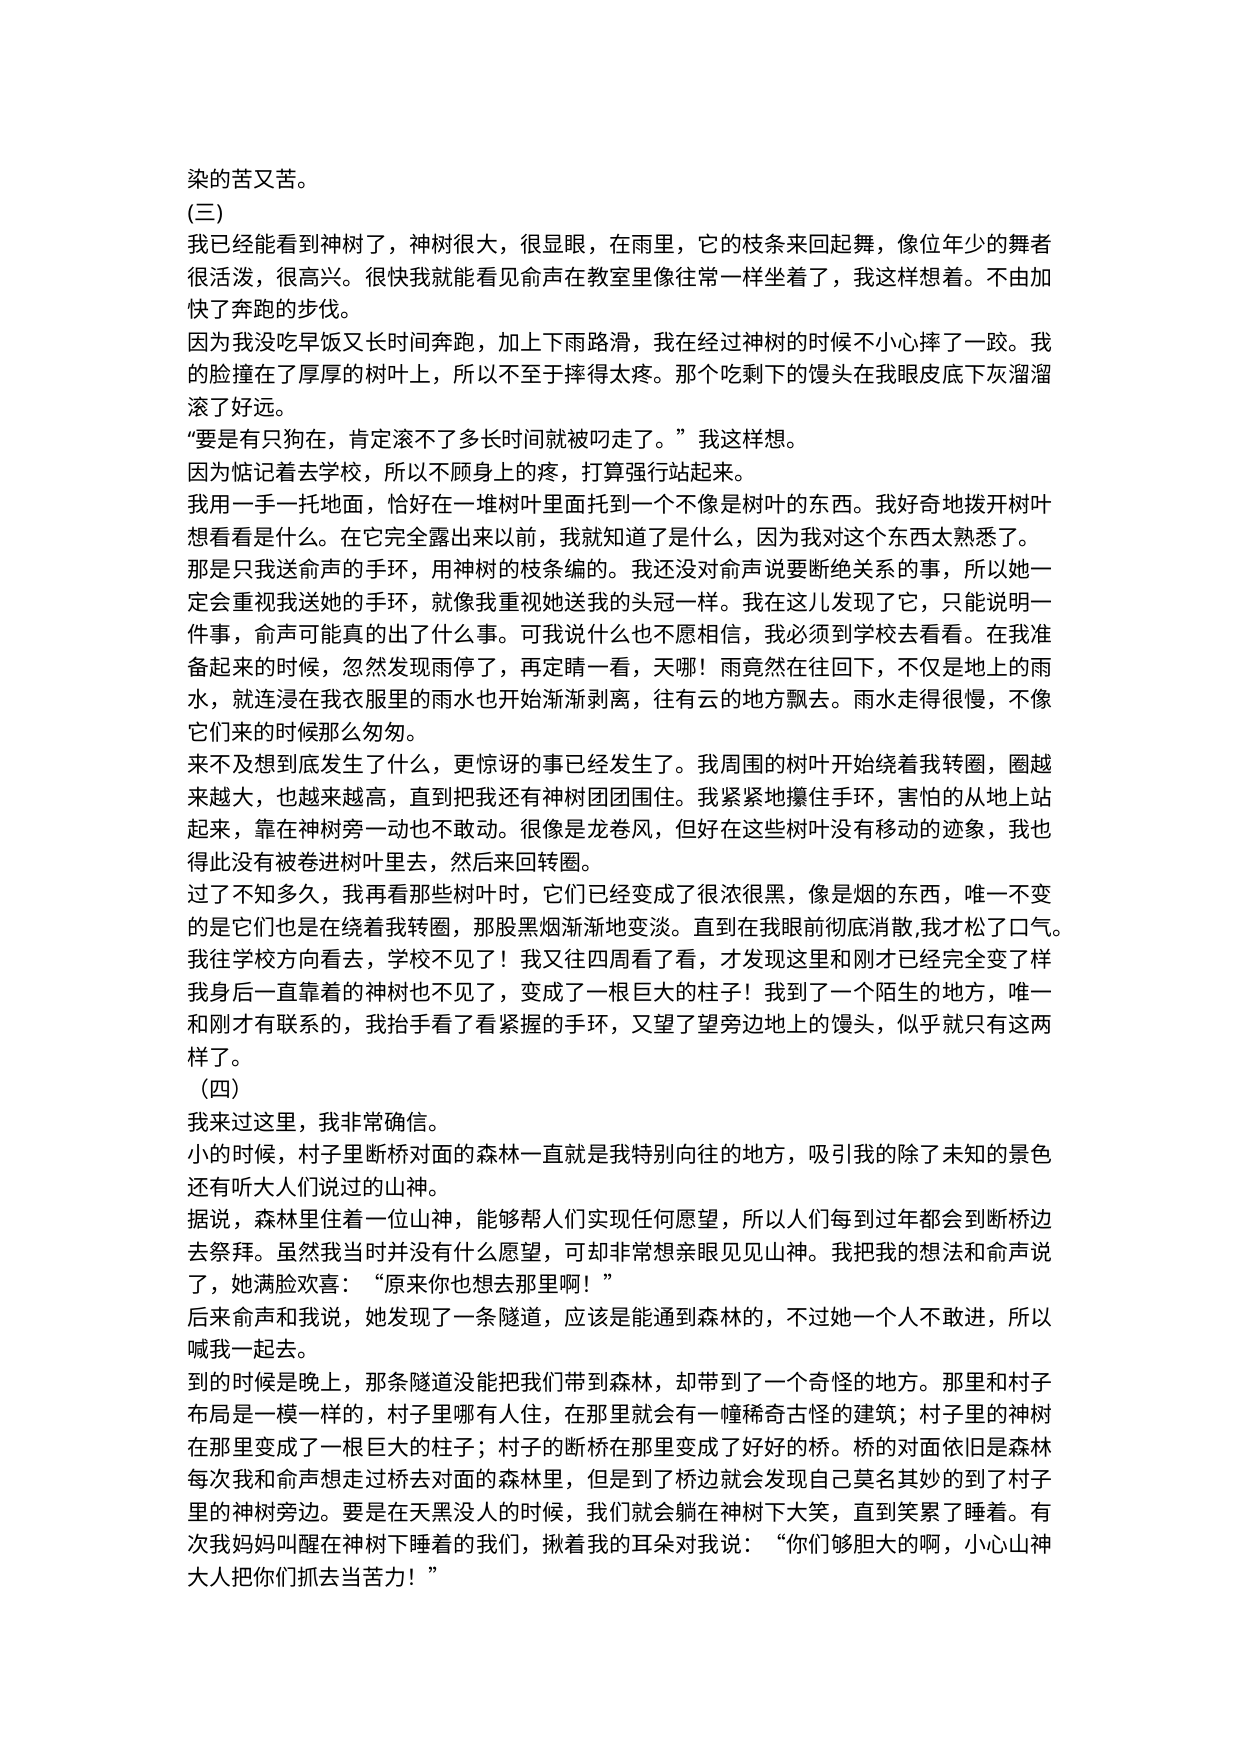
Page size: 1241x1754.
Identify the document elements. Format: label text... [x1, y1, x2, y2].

text 过了不知多久，我再看那些树叶时，它们已经变成了很浓很黑，像是烟的东西，唯一不变的是它们也是在绕着我转圈，那股黑烟渐渐地变淡。直到在我眼前彻底消散,我才松了口气。我往学校方向看去，学校不见了！我又往四周看了看，才发现这里和刚才已经完全变了样，我身后一直靠着的神树也不见了，变成了一根巨大的柱子！我到了一个陌生的地方，唯一和刚才有联系的，我抬手看了看紧握的手环，又望了望旁边地上的馒头，似乎就只有这两样了。 [187, 877, 1053, 1072]
text 因为惦记着去学校，所以不顾身上的疼，打算强行站起来。 [187, 454, 1053, 487]
text （四） [187, 1072, 1053, 1104]
text 我已经能看到神树了，神树很大，很显眼，在雨里，它的枝条来回起舞，像位年少的舞者，很活泼，很高兴。很快我就能看见俞声在教室里像往常一样坐着了，我这样想着。不由加快了奔跑的步伐。 [187, 227, 1053, 324]
text (三) [187, 194, 1053, 227]
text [187, 162, 1053, 194]
text 那是只我送俞声的手环，用神树的枝条编的。我还没对俞声说要断绝关系的事，所以她一定会重视我送她的手环，就像我重视她送我的头冠一样。我在这儿发现了它，只能说明一件事，俞声可能真的出了什么事。可我说什么也不愿相信，我必须到学校去看看。在我准备起来的时候，忽然发现雨停了，再定睛一看，天哪！雨竟然在往回下，不仅是地上的雨水，就连浸在我衣服里的雨水也开始渐渐剥离，往有云的地方飘去。雨水走得很慢，不像它们来的时候那么匆匆。 [187, 552, 1053, 747]
text 我来过这里，我非常确信。 [187, 1104, 1053, 1137]
text 我用一手一托地面，恰好在一堆树叶里面托到一个不像是树叶的东西。我好奇地拨开树叶，想看看是什么。在它完全露出来以前，我就知道了是什么，因为我对这个东西太熟悉了。 [187, 487, 1053, 552]
text 来不及想到底发生了什么，更惊讶的事已经发生了。我周围的树叶开始绕着我转圈，圈越来越大，也越来越高，直到把我还有神树团团围住。我紧紧地攥住手环，害怕的从地上站起来，靠在神树旁一动也不敢动。很像是龙卷风，但好在这些树叶没有移动的迹象，我也得此没有被卷进树叶里去，然后来回转圈。 [187, 747, 1053, 877]
text 据说，森林里住着一位山神，能够帮人们实现任何愿望，所以人们每到过年都会到断桥边去祭拜。虽然我当时并没有什么愿望，可却非常想亲眼见见山神。我把我的想法和俞声说了，她满脸欢喜：“原来你也想去那里啊！” [187, 1202, 1053, 1299]
text 小的时候，村子里断桥对面的森林一直就是我特别向往的地方，吸引我的除了未知的景色，还有听大人们说过的山神。 [187, 1137, 1053, 1202]
text 到的时候是晚上，那条隧道没能把我们带到森林，却带到了一个奇怪的地方。那里和村子布局是一模一样的，村子里哪有人住，在那里就会有一幢稀奇古怪的建筑；村子里的神树在那里变成了一根巨大的柱子；村子的断桥在那里变成了好好的桥。桥的对面依旧是森林，每次我和俞声想走过桥去对面的森林里，但是到了桥边就会发现自己莫名其妙的到了村子里的神树旁边。要是在天黑没人的时候，我们就会躺在神树下大笑，直到笑累了睡着。有次我妈妈叫醒在神树下睡着的我们，揪着我的耳朵对我说：“你们够胆大的啊，小心山神大人把你们抓去当苦力！” [187, 1364, 1053, 1592]
text 后来俞声和我说，她发现了一条隧道，应该是能通到森林的，不过她一个人不敢进，所以喊我一起去。 [187, 1299, 1053, 1364]
text 因为我没吃早饭又长时间奔跑，加上下雨路滑，我在经过神树的时候不小心摔了一跤。我的脸撞在了厚厚的树叶上，所以不至于摔得太疼。那个吃剩下的馒头在我眼皮底下灰溜溜滚了好远。 [187, 324, 1053, 422]
text “要是有只狗在，肯定滚不了多长时间就被叼走了。”我这样想。 [187, 422, 1053, 454]
